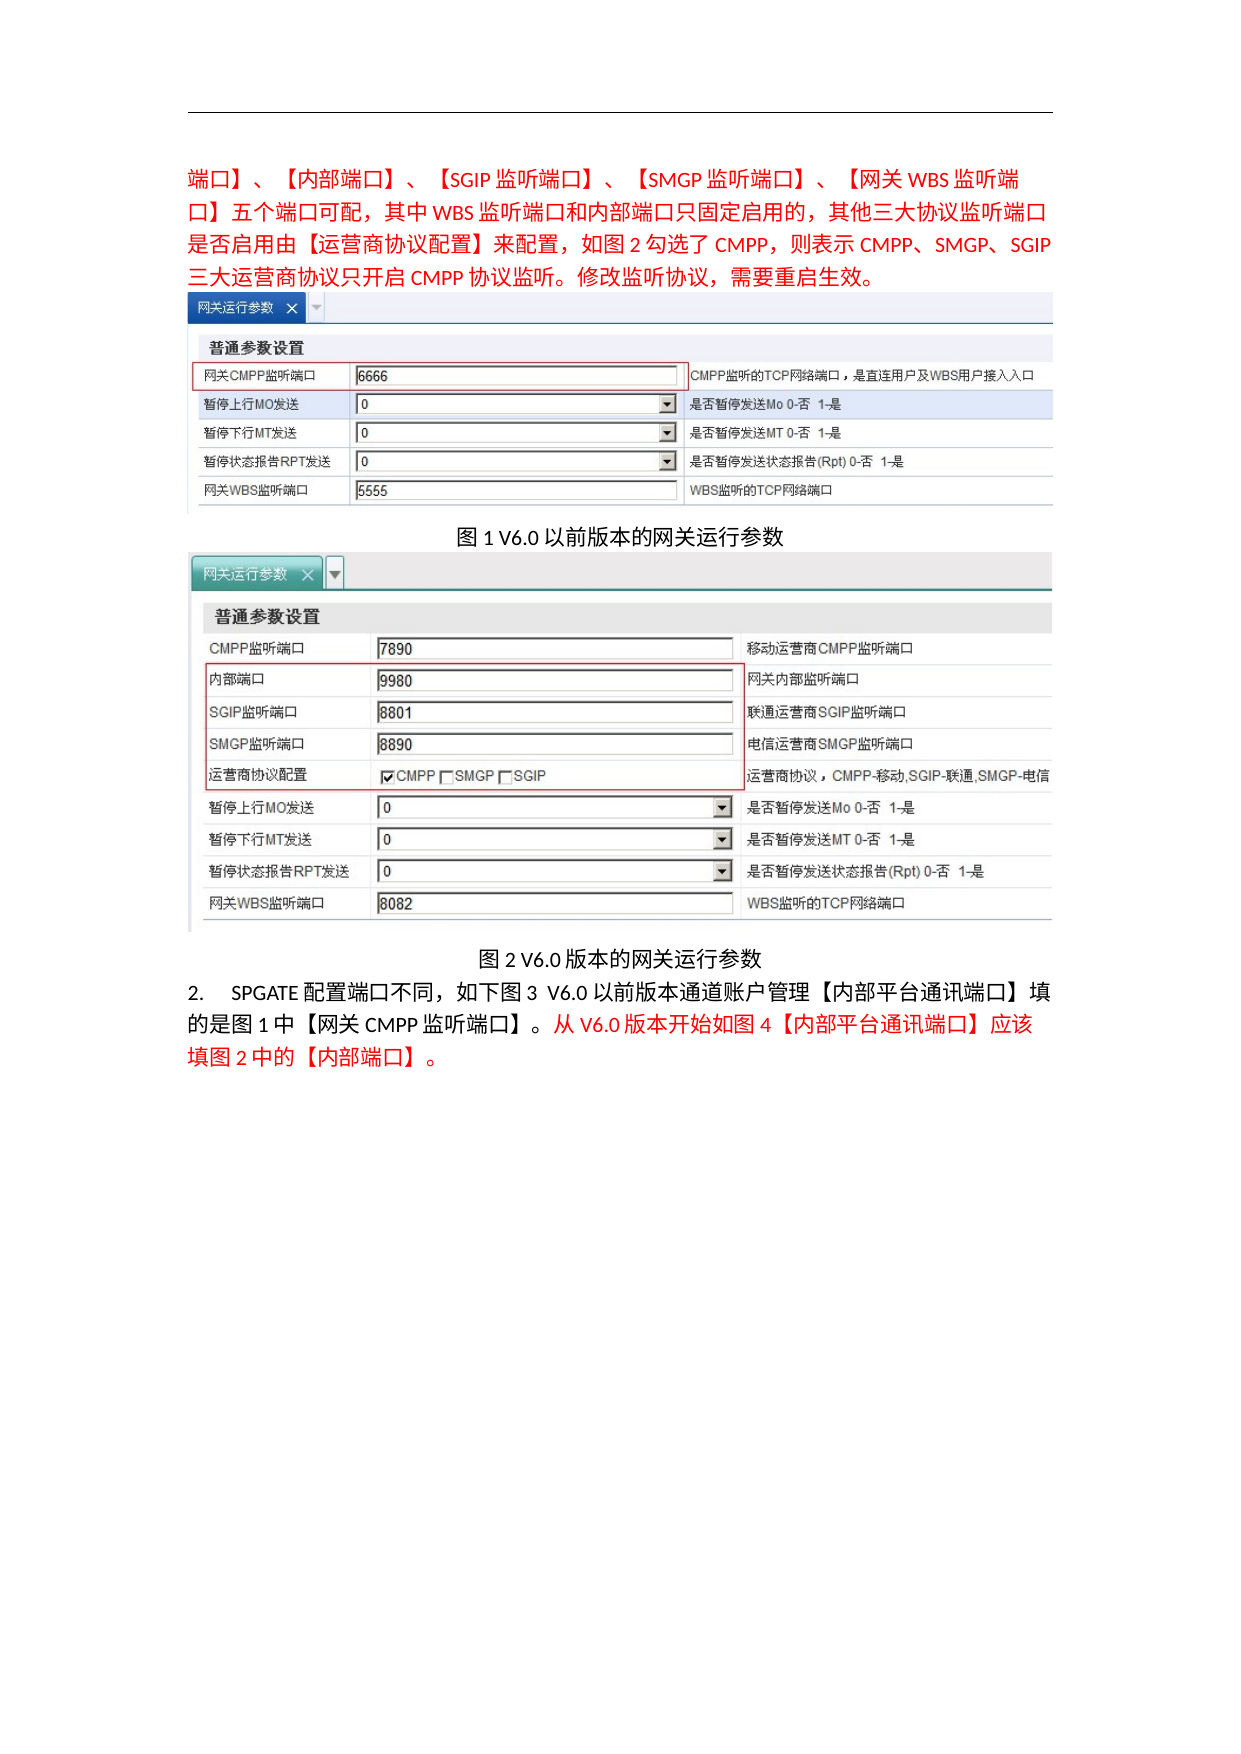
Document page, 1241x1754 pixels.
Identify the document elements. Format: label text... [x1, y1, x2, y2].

text 图2 V6.0版本的网关运行参数 [187, 942, 1053, 974]
picture [188, 552, 1053, 932]
list SPGATE配置端口不同，如下图3 V6.0以前版本通道账户管理【内部平台通讯端口】填的是图1中【网关CMPP监听端口】。从V6.0版本开始如图4【内部平台通讯端口】应该填图2中的【内部端口】。 [187, 974, 1053, 1072]
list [187, 162, 1053, 292]
picture [187, 292, 1054, 514]
text 图1 V6.0以前版本的网关运行参数 [187, 519, 1053, 552]
